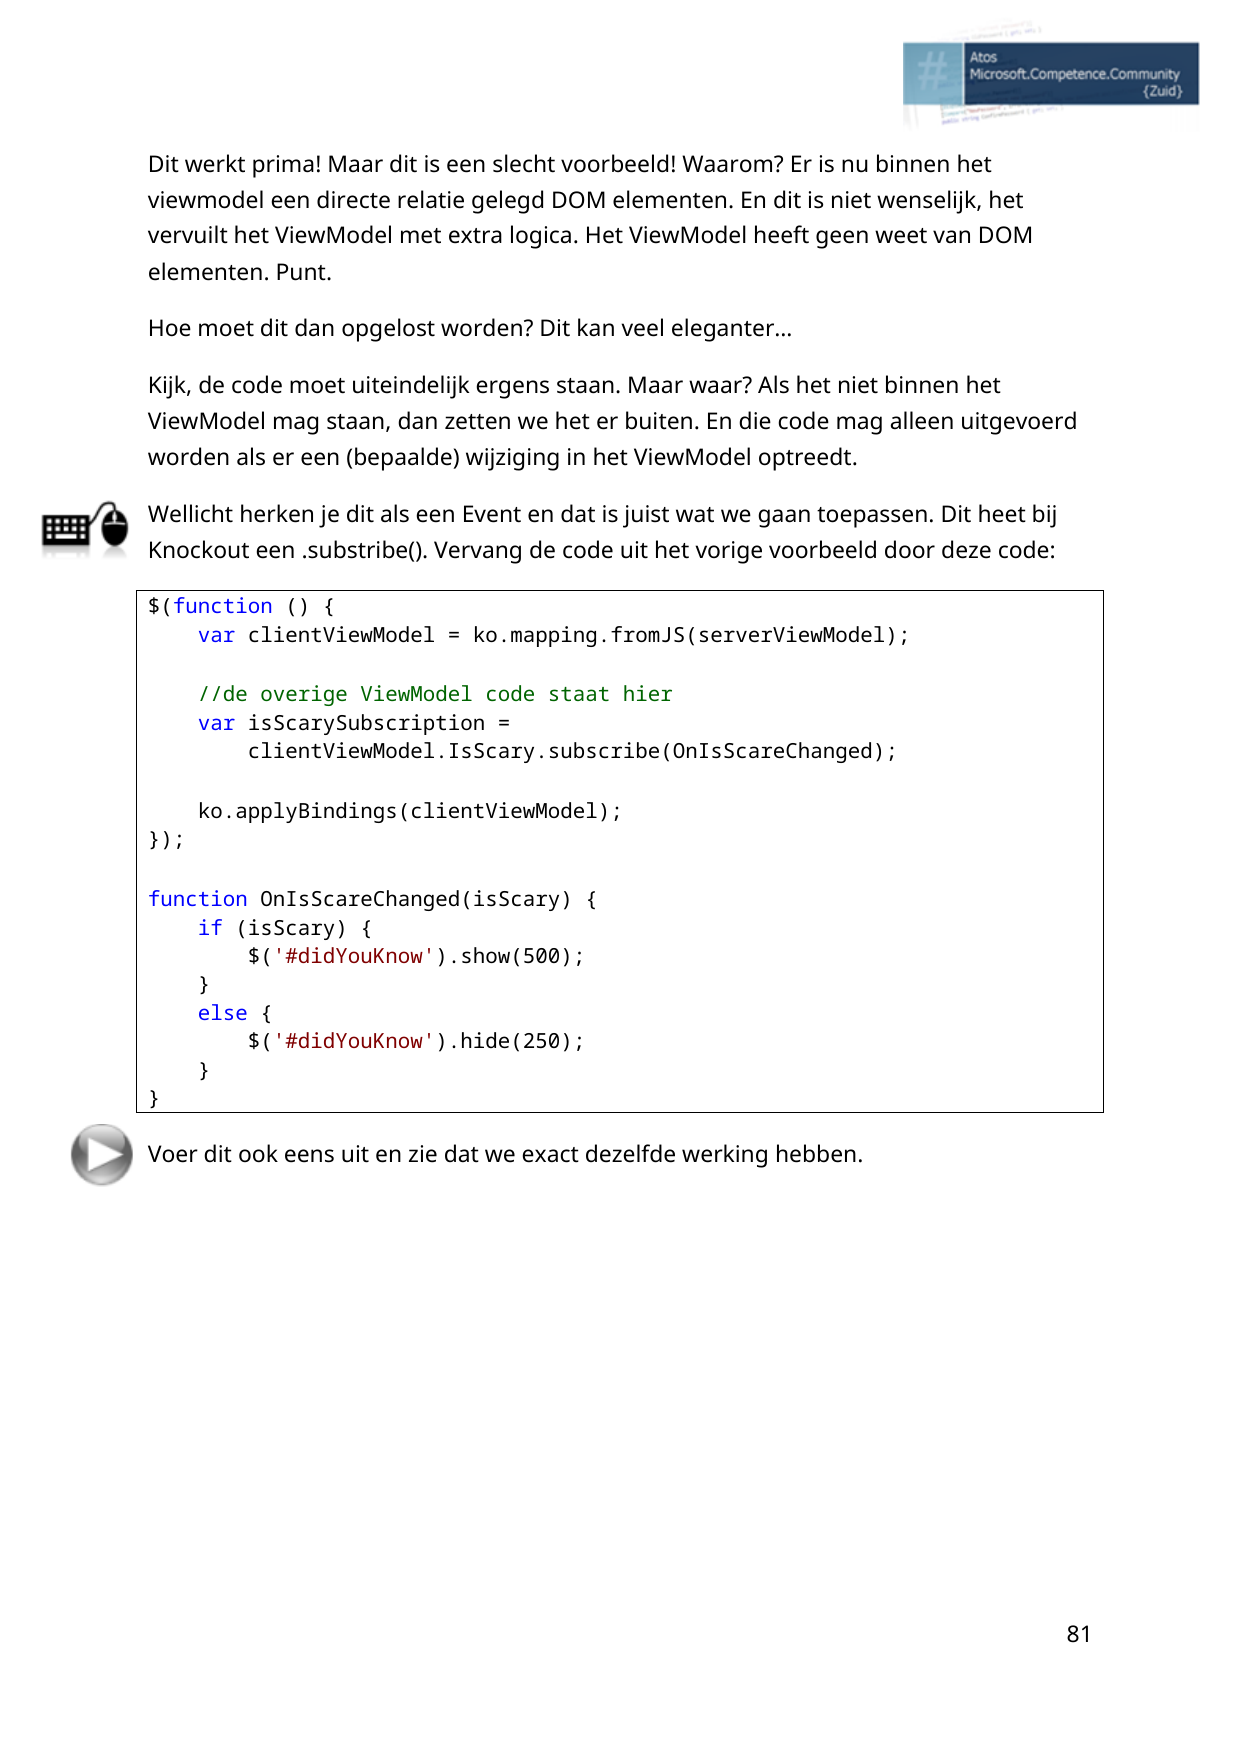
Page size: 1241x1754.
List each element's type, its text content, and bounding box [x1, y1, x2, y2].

picture [70, 1124, 133, 1187]
picture [903, 15, 1200, 133]
text Voer dit ook eens uit en zie dat we exact dezelfde werking hebben. [148, 1138, 1093, 1169]
picture [39, 498, 133, 561]
text Hoe moet dit dan opgelost worden? Dit kan veel eleganter… [148, 312, 1093, 343]
text Dit werkt prima! Maar dit is een slecht voorbeeld! Waarom? Er is nu binnen het viewmodel een directe relatie gelegd DOM elementen. En dit is niet wenselijk, het vervuilt het ViewModel met extra logica. Het ViewModel heeft geen weet van DOM elementen. Punt. [148, 148, 1093, 287]
text Wellicht herken je dit als een Event en dat is juist wat we gaan toepassen. Dit heet bij Knockout een .substribe(). Vervang de code uit het vorige voorbeeld door deze code: [148, 498, 1093, 565]
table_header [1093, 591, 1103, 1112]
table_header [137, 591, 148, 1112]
text Kijk, de code moet uiteindelijk ergens staan. Maar waar? Als het niet binnen het ViewModel mag staan, dan zetten we het er buiten. En die code mag alleen uitgevoerd worden als er een (bepaalde) wijziging in het ViewModel optreedt. [148, 369, 1093, 472]
